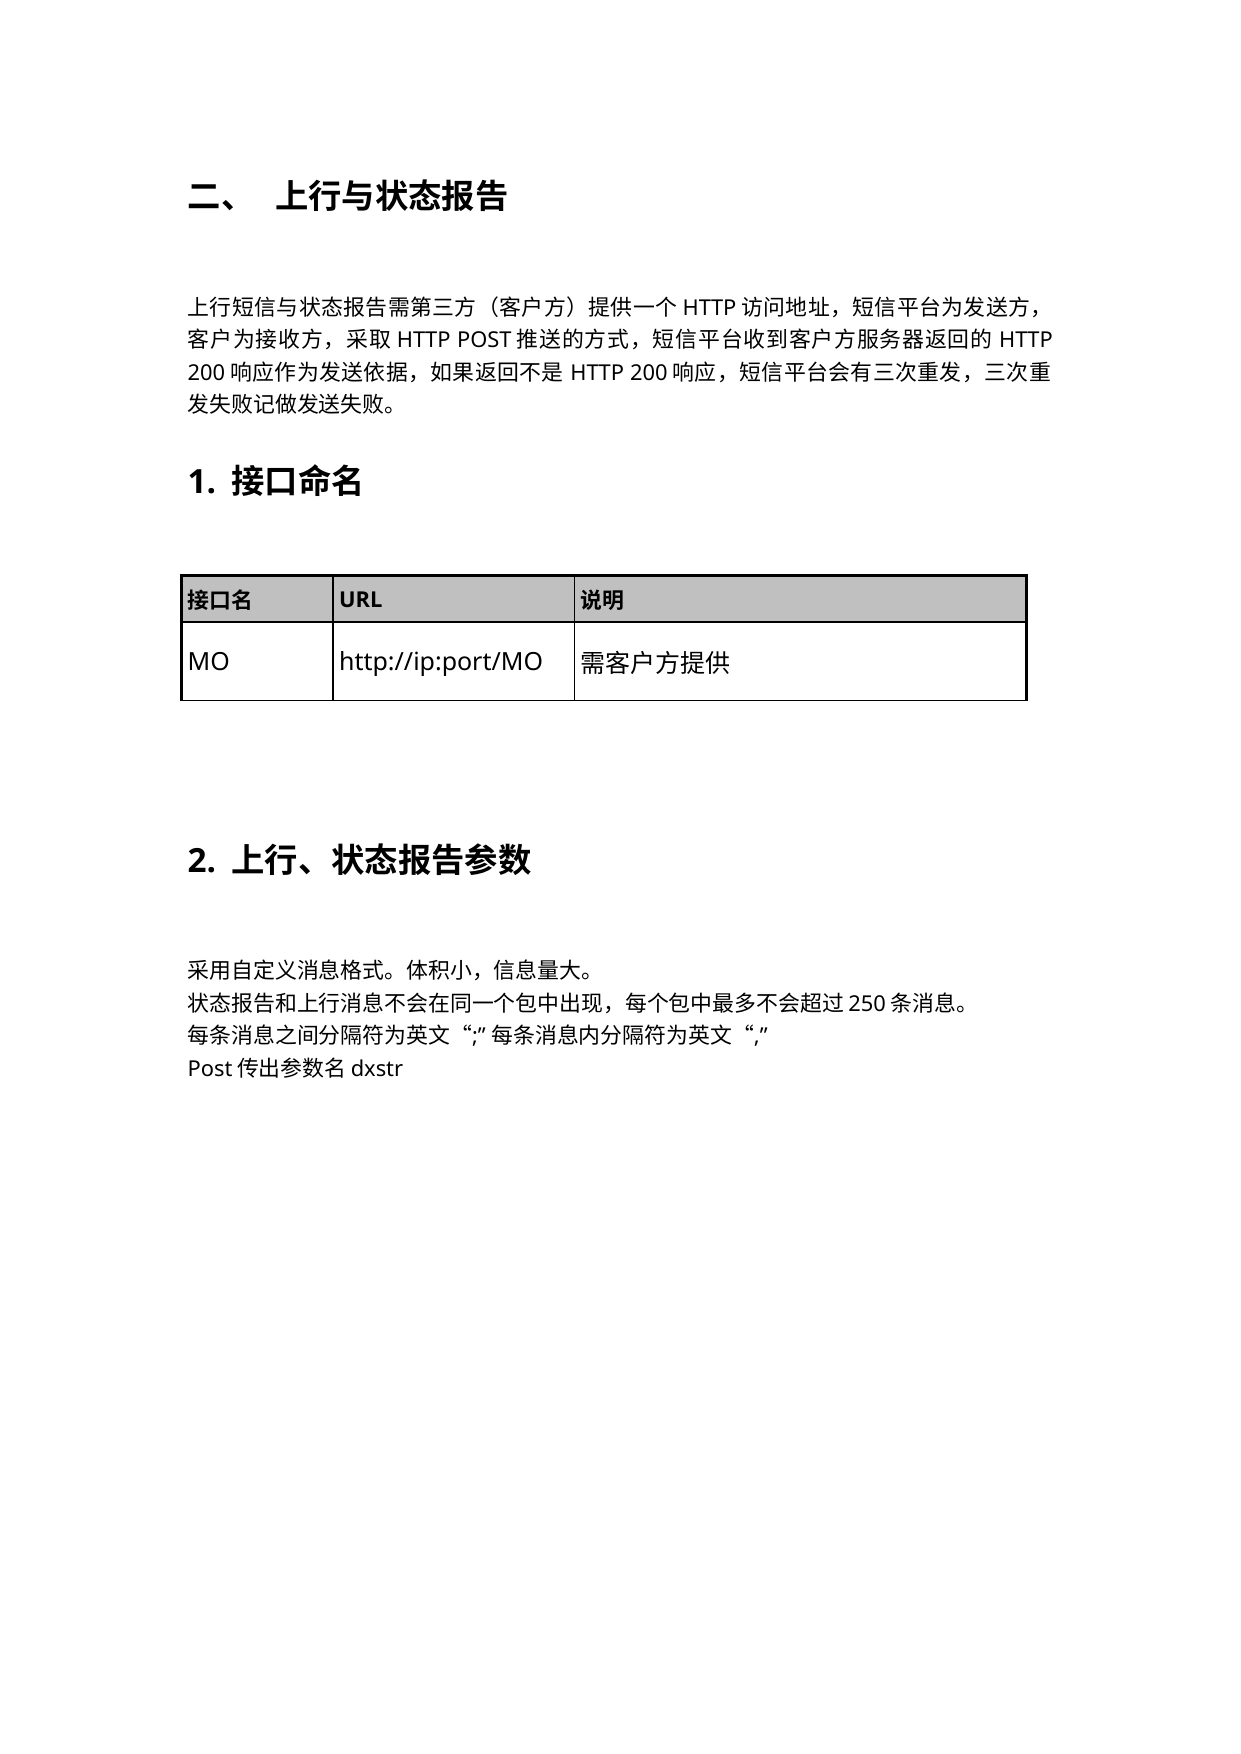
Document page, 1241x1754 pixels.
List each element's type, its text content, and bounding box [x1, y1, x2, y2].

subtitle 接口命名 [187, 446, 1053, 511]
table_header 说明 [575, 577, 1025, 621]
subtitle 上行、状态报告参数 [187, 826, 1053, 891]
text 采用自定义消息格式。体积小，信息量大。 [187, 953, 1053, 986]
table_cell http://ip:port/MO [334, 623, 574, 699]
table_header 接口名 [183, 577, 332, 621]
table_header URL [334, 577, 574, 621]
text 状态报告和上行消息不会在同一个包中出现，每个包中最多不会超过250条消息。 [187, 986, 1053, 1018]
table_cell 需客户方提供 [575, 623, 1025, 699]
text 上行短信与状态报告需第三方（客户方）提供一个HTTP访问地址，短信平台为发送方，客户为接收方，采取HTTP POST推送的方式，短信平台收到客户方服务器返回的HTTP 200响应作为发送依据，如果返回不是HTTP 200响应，短信平台会有三次重发，三次重发失败记做发送失败。 [187, 289, 1053, 419]
text 每条消息之间分隔符为英文“;” 每条消息内分隔符为英文“,” [187, 1018, 1053, 1051]
table_cell MO [183, 623, 332, 699]
text Post传出参数名dxstr [187, 1051, 1053, 1083]
subtitle 上行与状态报告 [187, 162, 1053, 227]
